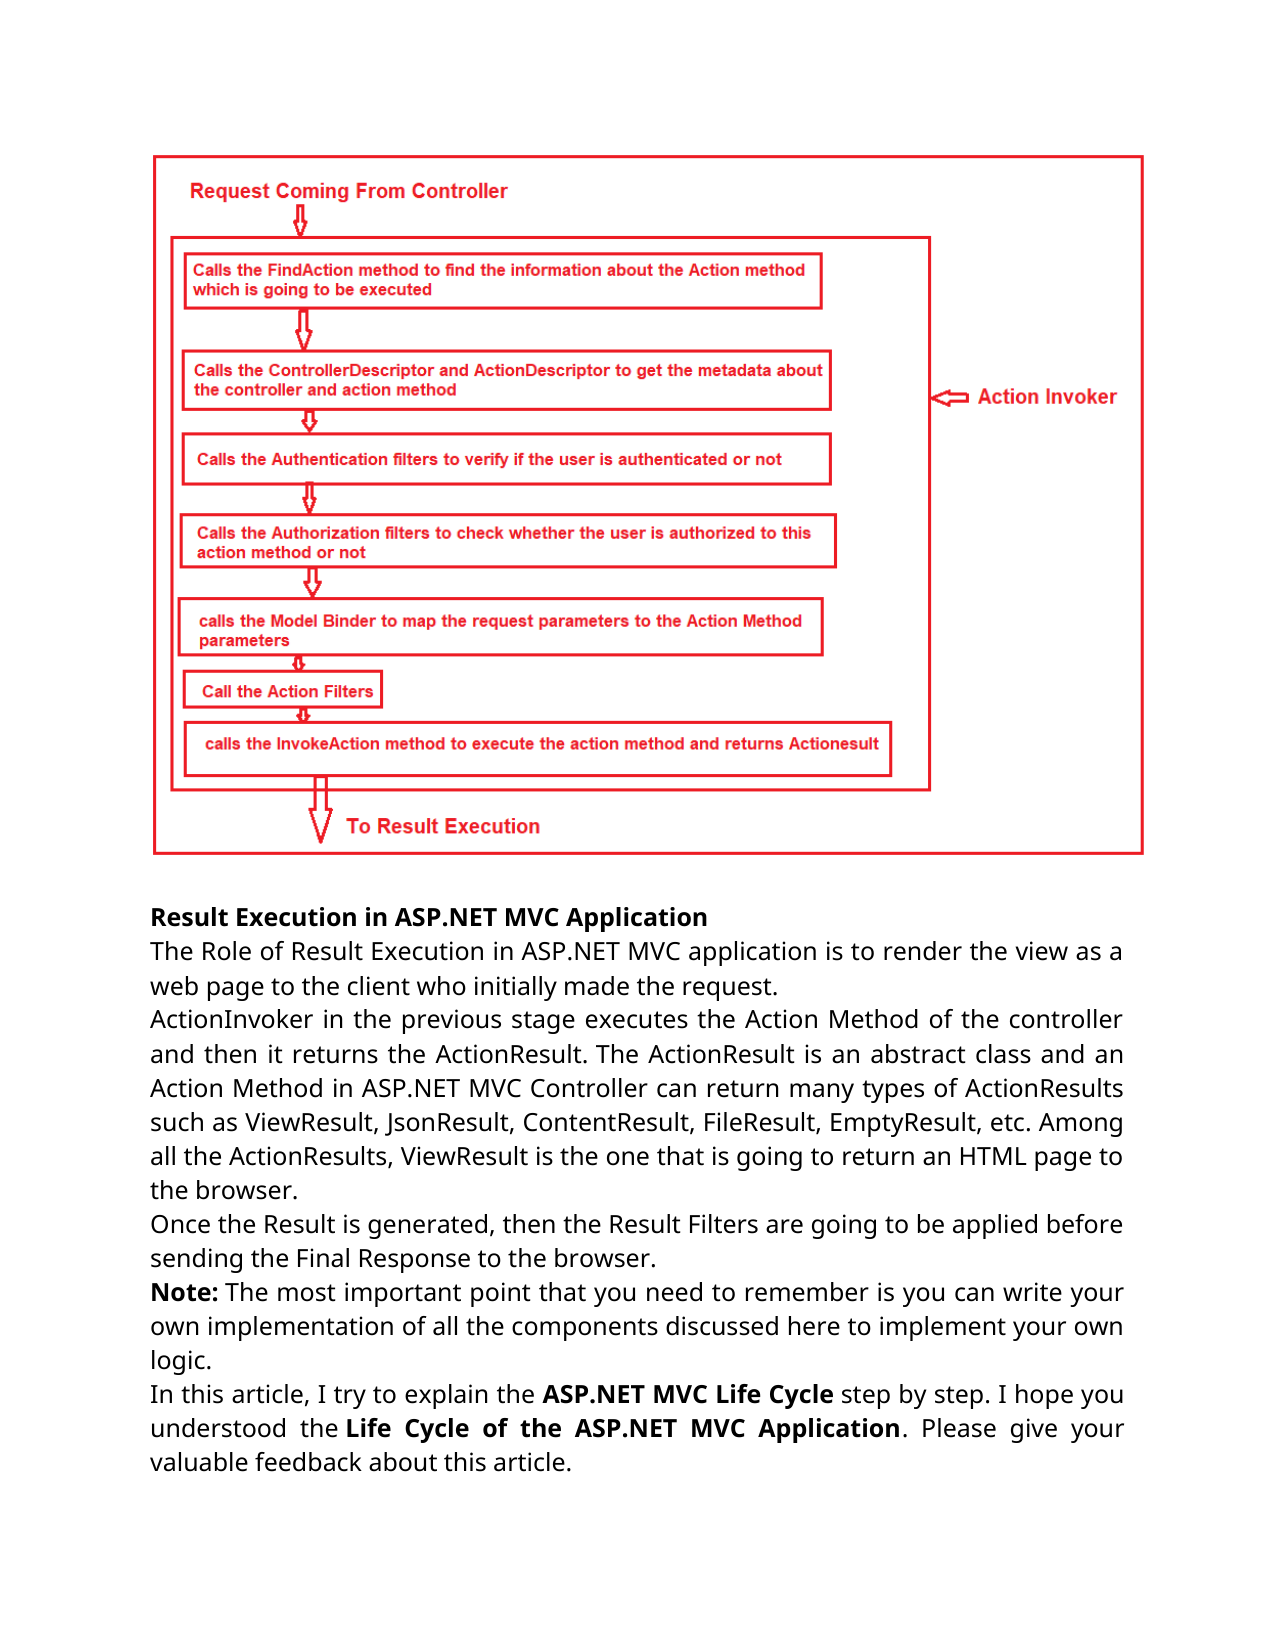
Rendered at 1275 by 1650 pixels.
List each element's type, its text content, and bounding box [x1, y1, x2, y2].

text Note: The most important point that you need to remember is you can write your own implementation of all the components discussed here to implement your own logic. [150, 1275, 1125, 1377]
picture [150, 150, 1154, 860]
text The Role of Result Execution in ASP.NET MVC application is to render the view as a web page to the client who initially made the request. [150, 934, 1125, 1002]
text Once the Result is generated, then the Result Filters are going to be applied before sending the Final Response to the browser. [150, 1207, 1125, 1275]
text In this article, I try to explain the ASP.NET MVC Life Cycle step by step. I hope you understood the Life Cycle of the ASP.NET MVC Application. Please give your valuable feedback about this article. [150, 1377, 1125, 1479]
text ActionInvoker in the previous stage executes the Action Method of the controller and then it returns the ActionResult. The ActionResult is an abstract class and an Action Method in ASP.NET MVC Controller can return many types of ActionResults such as ViewResult, JsonResult, ContentResult, FileResult, EmptyResult, etc. Among all the ActionResults, ViewResult is the one that is going to return an HTML page to the browser. [150, 1002, 1125, 1207]
text Result Execution in ASP.NET MVC Application [150, 900, 1125, 934]
